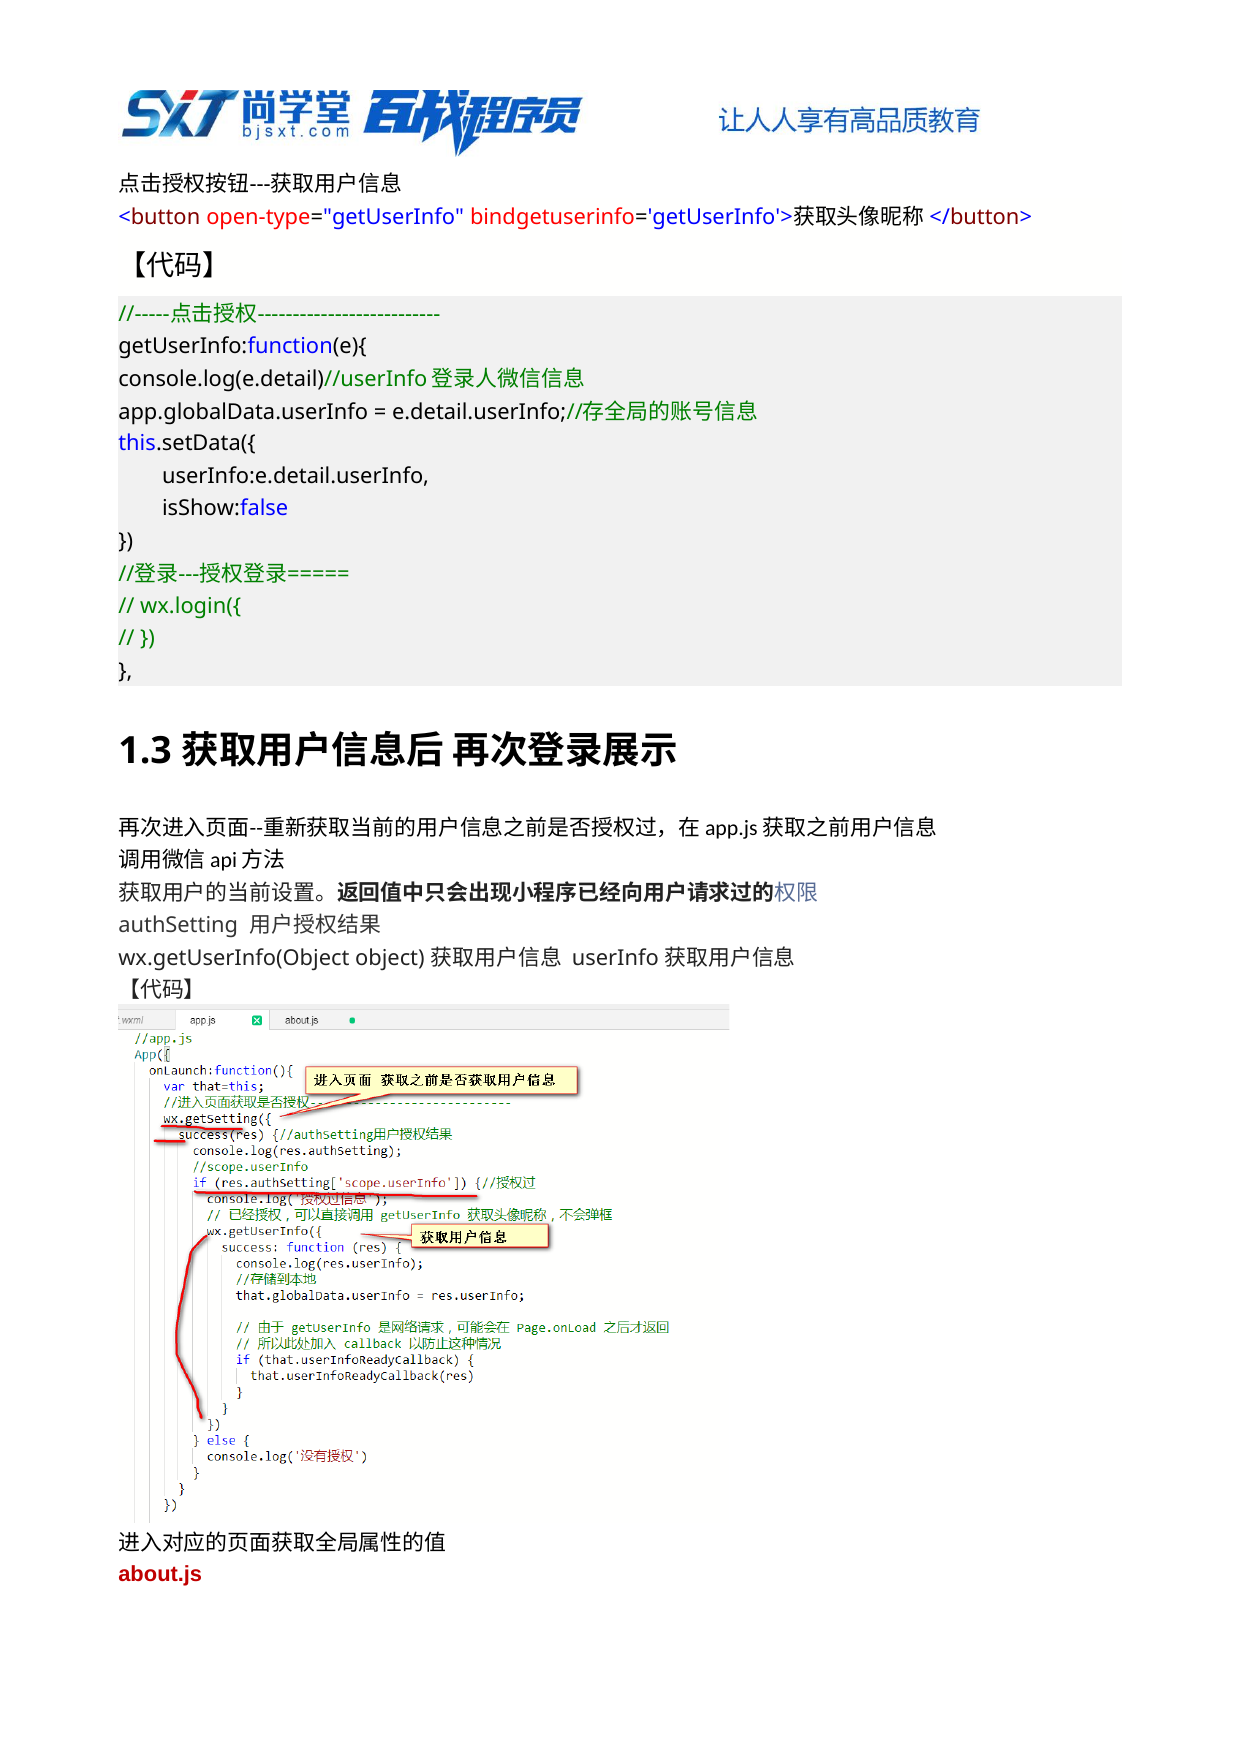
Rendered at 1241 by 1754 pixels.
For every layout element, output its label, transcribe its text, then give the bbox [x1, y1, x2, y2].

list 再次进入页面--重新获取当前的用户信息之前是否授权过，在app.js 获取之前用户信息 [118, 809, 1122, 842]
list authSetting 用户授权结果 [118, 907, 1122, 939]
picture [118, 90, 984, 157]
text // }) [118, 621, 1122, 653]
text <button open-type="getUserInfo" bindgetuserinfo='getUserInfo'>获取头像昵称 </button> [118, 198, 1122, 231]
text }) [118, 523, 1122, 556]
list 获取用户的当前设置。返回值中只会出现小程序已经向用户请求过的权限 [118, 874, 1122, 907]
text app.globalData.userInfo = e.detail.userInfo;//存全局的账号信息 [118, 393, 1122, 426]
text this.setData({ [118, 426, 1122, 458]
text console.log(e.detail)//userInfo登录人微信信息 [118, 361, 1122, 393]
text isShow:false [118, 491, 1122, 523]
text //登录---授权登录===== [118, 556, 1122, 588]
list about.js [118, 1557, 1122, 1589]
subtitle 1.3 获取用户信息后 再次登录展示 [118, 715, 1122, 780]
picture [118, 1004, 730, 1523]
text // wx.login({ [118, 588, 1122, 621]
list 【代码】 [118, 972, 1122, 1004]
text 【代码】 [118, 231, 1122, 296]
list 调用微信api方法 [118, 842, 1122, 874]
text //-----点击授权-------------------------- [118, 296, 1122, 328]
list wx.getUserInfo(Object object) 获取用户信息 userInfo 获取用户信息 [118, 939, 1122, 972]
list 进入对应的页面获取全局属性的值 [118, 1524, 1122, 1557]
text }, [118, 653, 1122, 686]
list 点击授权按钮---获取用户信息 [118, 166, 1122, 198]
text getUserInfo:function(e){ [118, 328, 1122, 361]
text userInfo:e.detail.userInfo, [118, 458, 1122, 491]
